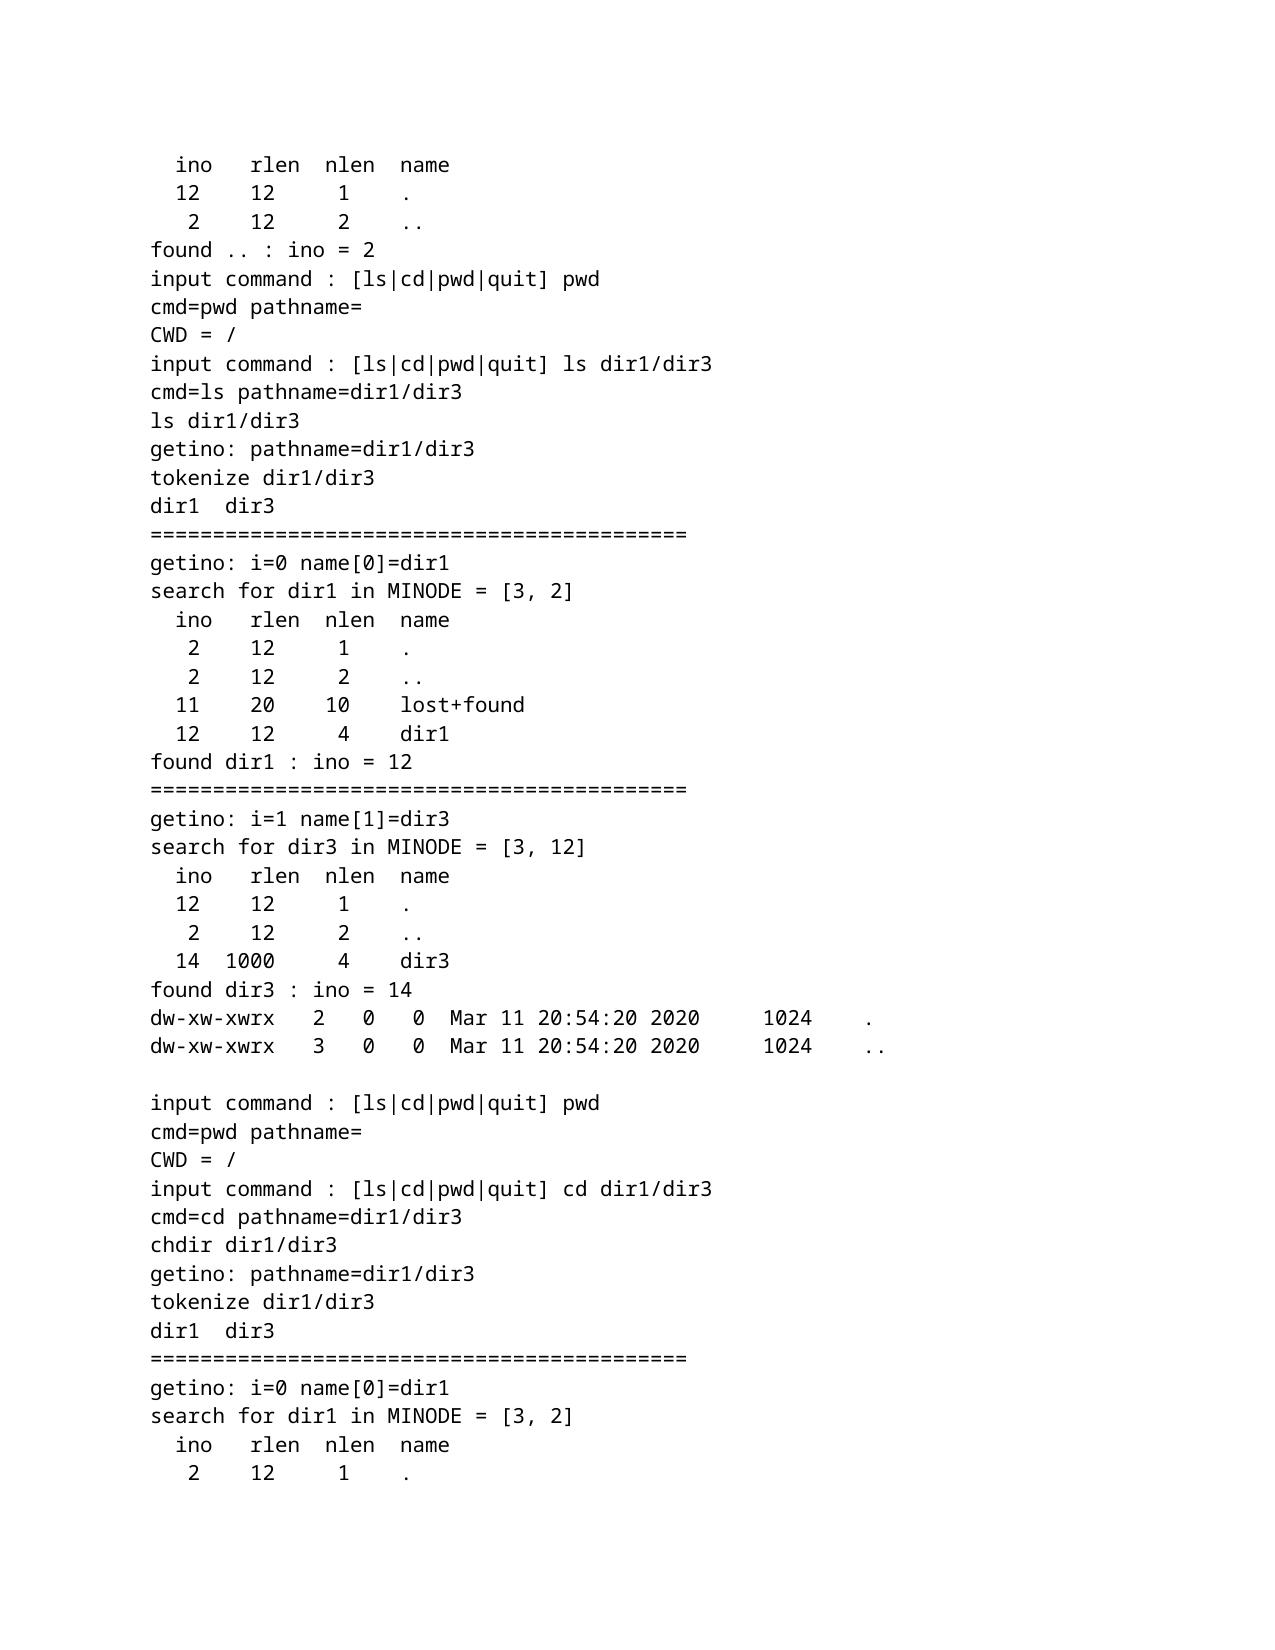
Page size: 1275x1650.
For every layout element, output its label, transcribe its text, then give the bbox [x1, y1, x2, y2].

text chdir dir1/dir3 [150, 1231, 1125, 1259]
text 2 12 2 .. [150, 918, 1125, 946]
text input command : [ls|cd|pwd|quit] pwd [150, 264, 1125, 292]
text search for dir1 in MINODE = [3, 2] [150, 577, 1125, 605]
text ino rlen nlen name [150, 861, 1125, 889]
text dir1 dir3 [150, 491, 1125, 520]
text getino: pathname=dir1/dir3 [150, 1259, 1125, 1287]
text getino: i=1 name[1]=dir3 [150, 804, 1125, 832]
text search for dir1 in MINODE = [3, 2] [150, 1401, 1125, 1430]
text ino rlen nlen name [150, 1430, 1125, 1458]
text cmd=pwd pathname= [150, 1117, 1125, 1145]
text found .. : ino = 2 [150, 235, 1125, 264]
text getino: i=0 name[0]=dir1 [150, 1373, 1125, 1401]
text found dir1 : ino = 12 [150, 747, 1125, 776]
text =========================================== [150, 776, 1125, 804]
text search for dir3 in MINODE = [3, 12] [150, 832, 1125, 861]
text tokenize dir1/dir3 [150, 1287, 1125, 1316]
text found dir3 : ino = 14 [150, 975, 1125, 1003]
text input command : [ls|cd|pwd|quit] pwd [150, 1088, 1125, 1117]
text CWD = / [150, 321, 1125, 349]
text 12 12 1 . [150, 178, 1125, 207]
text 12 12 1 . [150, 889, 1125, 918]
text cmd=pwd pathname= [150, 292, 1125, 321]
text 2 12 1 . [150, 633, 1125, 662]
text dw-xw-xwrx 3 0 0 Mar 11 20:54:20 2020 1024 .. [150, 1032, 1125, 1060]
text tokenize dir1/dir3 [150, 463, 1125, 491]
text cmd=cd pathname=dir1/dir3 [150, 1202, 1125, 1231]
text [150, 1344, 1125, 1373]
text ino rlen nlen name [150, 605, 1125, 633]
text 2 12 1 . [150, 1458, 1125, 1487]
text 11 20 10 lost+found [150, 690, 1125, 719]
text CWD = / [150, 1145, 1125, 1174]
text 2 12 2 .. [150, 207, 1125, 235]
text 12 12 4 dir1 [150, 719, 1125, 747]
text input command : [ls|cd|pwd|quit] cd dir1/dir3 [150, 1174, 1125, 1202]
text ls dir1/dir3 [150, 406, 1125, 434]
text dw-xw-xwrx 2 0 0 Mar 11 20:54:20 2020 1024 . [150, 1003, 1125, 1032]
text ino rlen nlen name [150, 150, 1125, 178]
text getino: i=0 name[0]=dir1 [150, 548, 1125, 577]
text =========================================== [150, 520, 1125, 548]
text getino: pathname=dir1/dir3 [150, 434, 1125, 463]
text dir1 dir3 [150, 1316, 1125, 1344]
text cmd=ls pathname=dir1/dir3 [150, 377, 1125, 406]
text 14 1000 4 dir3 [150, 946, 1125, 975]
text 2 12 2 .. [150, 662, 1125, 690]
text input command : [ls|cd|pwd|quit] ls dir1/dir3 [150, 349, 1125, 377]
